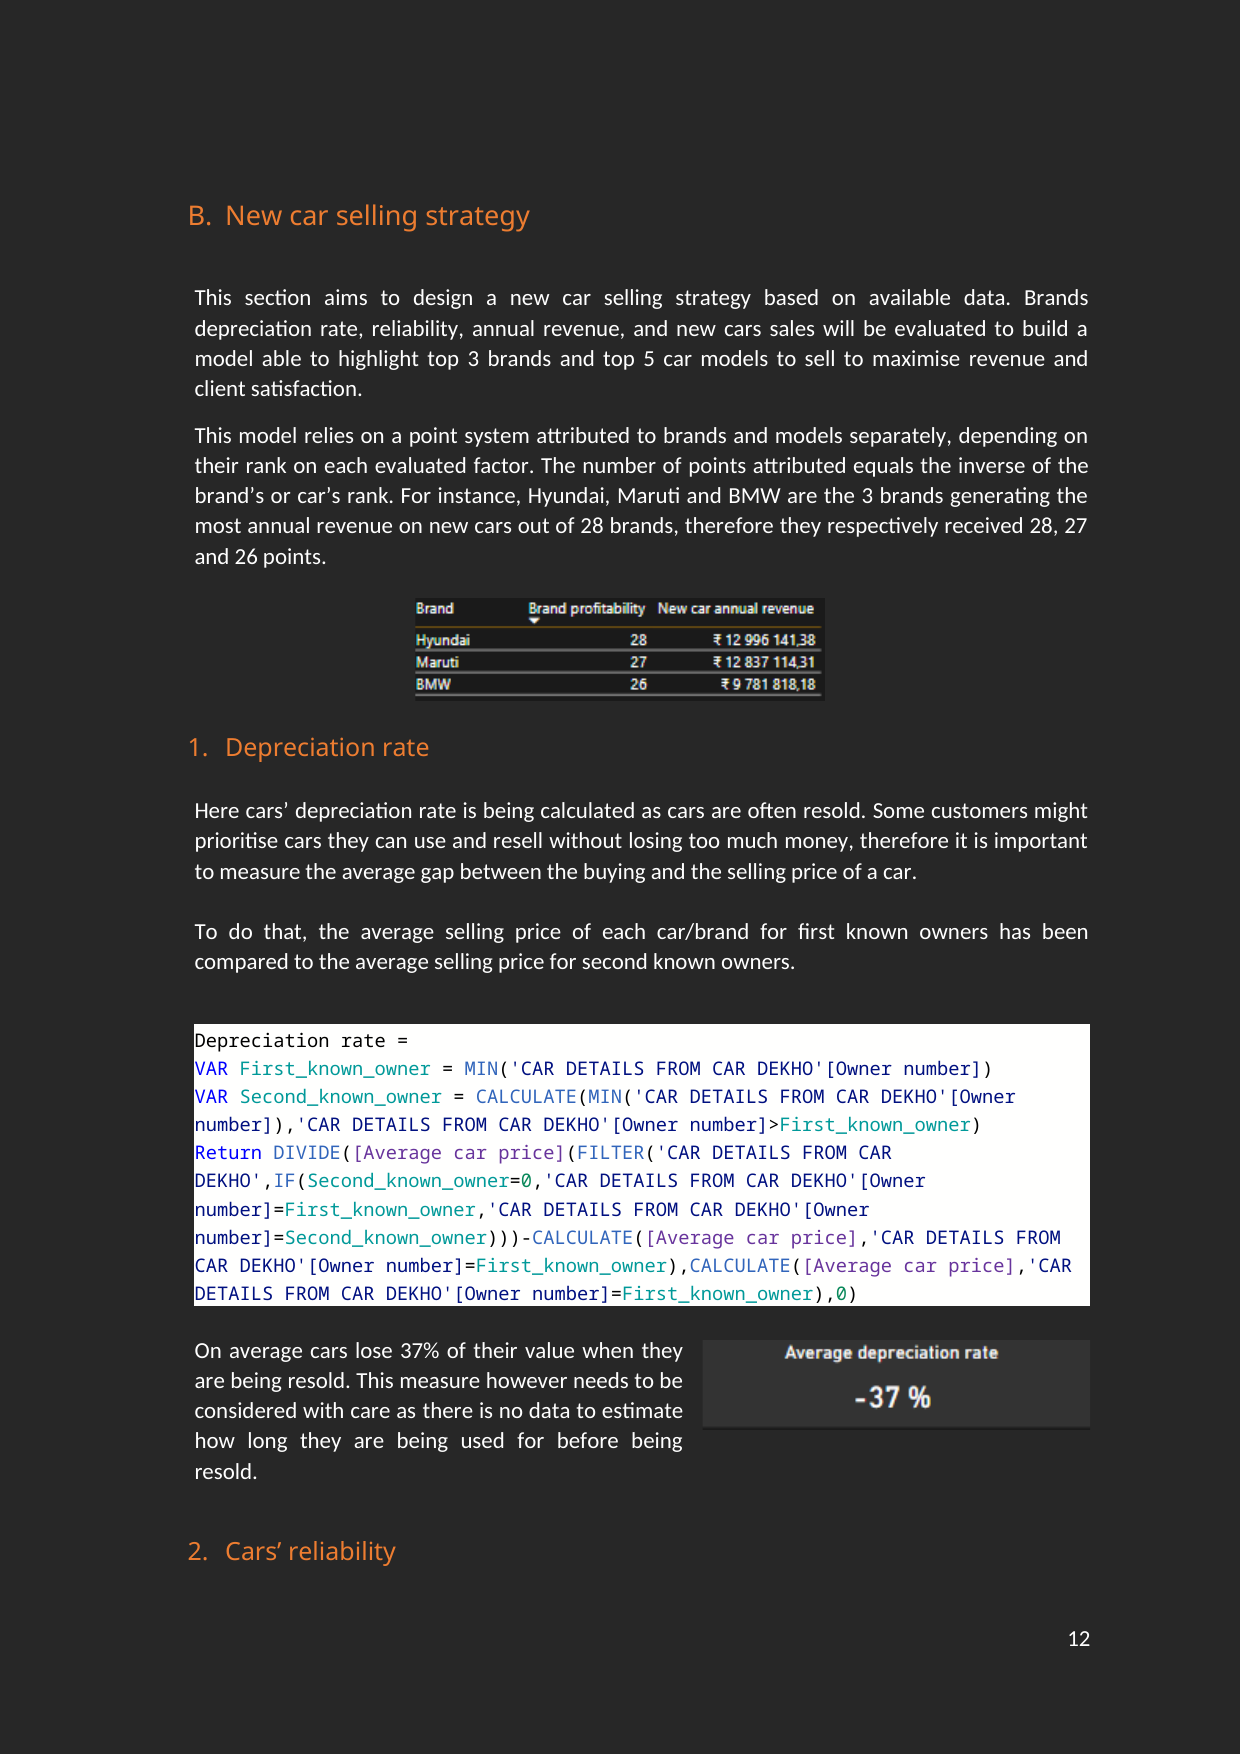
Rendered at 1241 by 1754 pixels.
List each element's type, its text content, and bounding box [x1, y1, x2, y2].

text VAR Second_known_owner = CALCULATE(MIN('CAR DETAILS FROM CAR DEKHO'[Owner number]),'CAR DETAILS FROM CAR DEKHO'[Owner number]>First_known_owner) [194, 1081, 1090, 1137]
text Return DIVIDE([Average car price](FILTER('CAR DETAILS FROM CAR DEKHO',IF(Second_known_owner=0,'CAR DETAILS FROM CAR DEKHO'[Owner number]=First_known_owner,'CAR DETAILS FROM CAR DEKHO'[Owner number]=Second_known_owner)))-CALCULATE([Average car price],'CAR DETAILS FROM CAR DEKHO'[Owner number]=First_known_owner),CALCULATE([Average car price],'CAR DETAILS FROM CAR DEKHO'[Owner number]=First_known_owner),0) [194, 1137, 1090, 1306]
text VAR First_known_owner = MIN('CAR DETAILS FROM CAR DEKHO'[Owner number]) [194, 1053, 1090, 1081]
list Here cars’ depreciation rate is being calculated as cars are often resold. Some customers might prioritise cars they can use and resell without losing too much money, therefore it is important to measure the average gap between the buying and the selling price of a car. [194, 796, 1090, 885]
text This section aims to design a new car selling strategy based on available data. Brands depreciation rate, reliability, annual revenue, and new cars sales will be evaluated to build a model able to highlight top 3 brands and top 5 car models to sell to maximise revenue and client satisfaction. [194, 283, 1090, 402]
subtitle Depreciation rate [187, 729, 1090, 763]
list To do that, the average selling price of each car/brand for first known owners has been compared to the average selling price for second known owners. [194, 917, 1090, 975]
text This model relies on a point system attributed to brands and models separately, depending on their rank on each evaluated factor. The number of points attributed equals the inverse of the brand’s or car’s rank. For instance, Hyundai, Maruti and BMW are the 3 brands generating the most annual revenue on new cars out of 28 brands, therefore they respectively received 28, 27 and 26 points. [194, 421, 1090, 570]
picture [702, 1340, 1091, 1430]
picture [415, 598, 825, 701]
subtitle New car selling strategy [187, 197, 1090, 234]
subtitle Cars’ reliability [187, 1534, 1090, 1568]
text Depreciation rate = [194, 1024, 1090, 1053]
